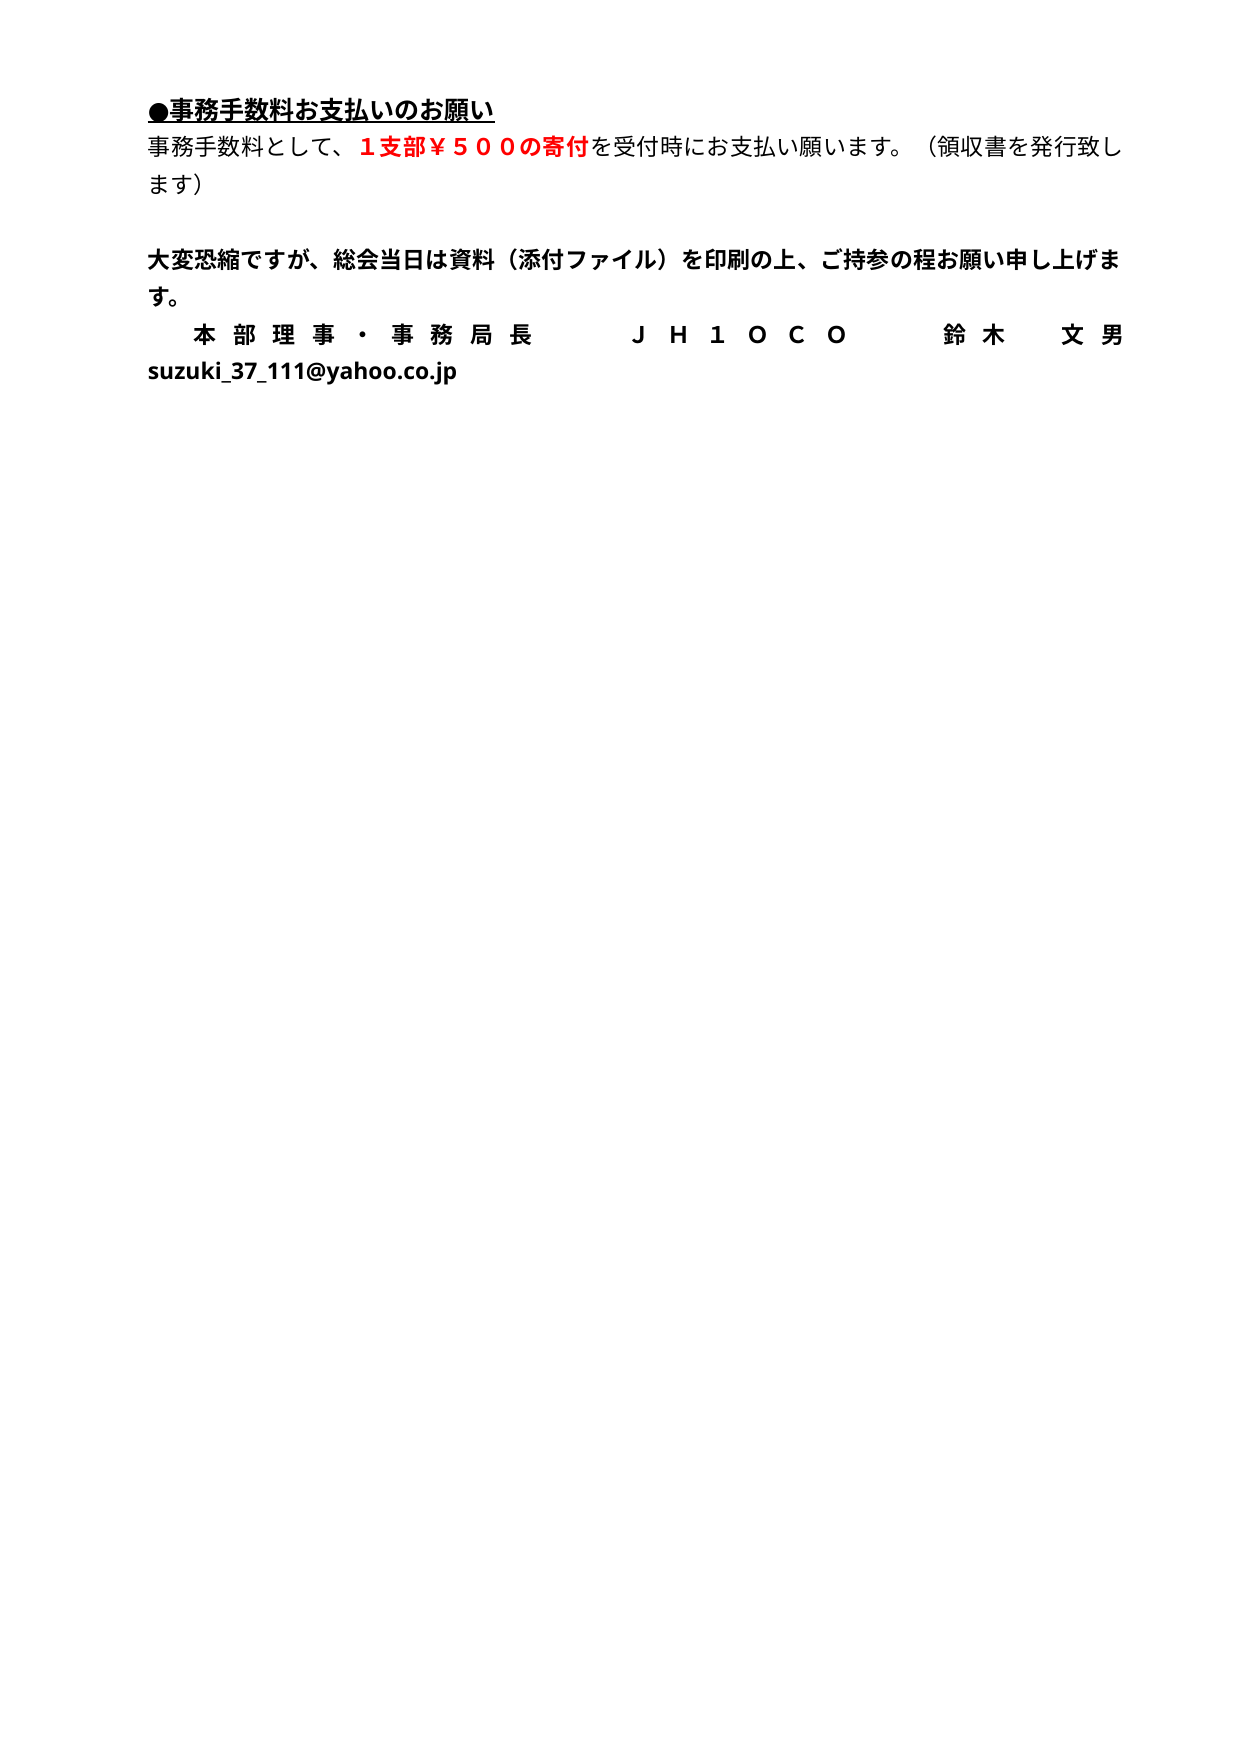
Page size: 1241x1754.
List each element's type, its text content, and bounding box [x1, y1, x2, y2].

text 事務手数料として、１支部￥５００の寄付を受付時にお支払い願います。（領収書を発行致します） [148, 127, 1125, 202]
text 大変恐縮ですが、総会当日は資料（添付ファイル）を印刷の上、ご持参の程お願い申し上げます。 [148, 239, 1125, 314]
text ●事務手数料お支払いのお願い [148, 89, 1125, 127]
text 本部理事・事務局長 ＪＨ１ＯＣＯ 鈴木 文男 suzuki_37_111@yahoo.co.jp [148, 314, 1125, 389]
